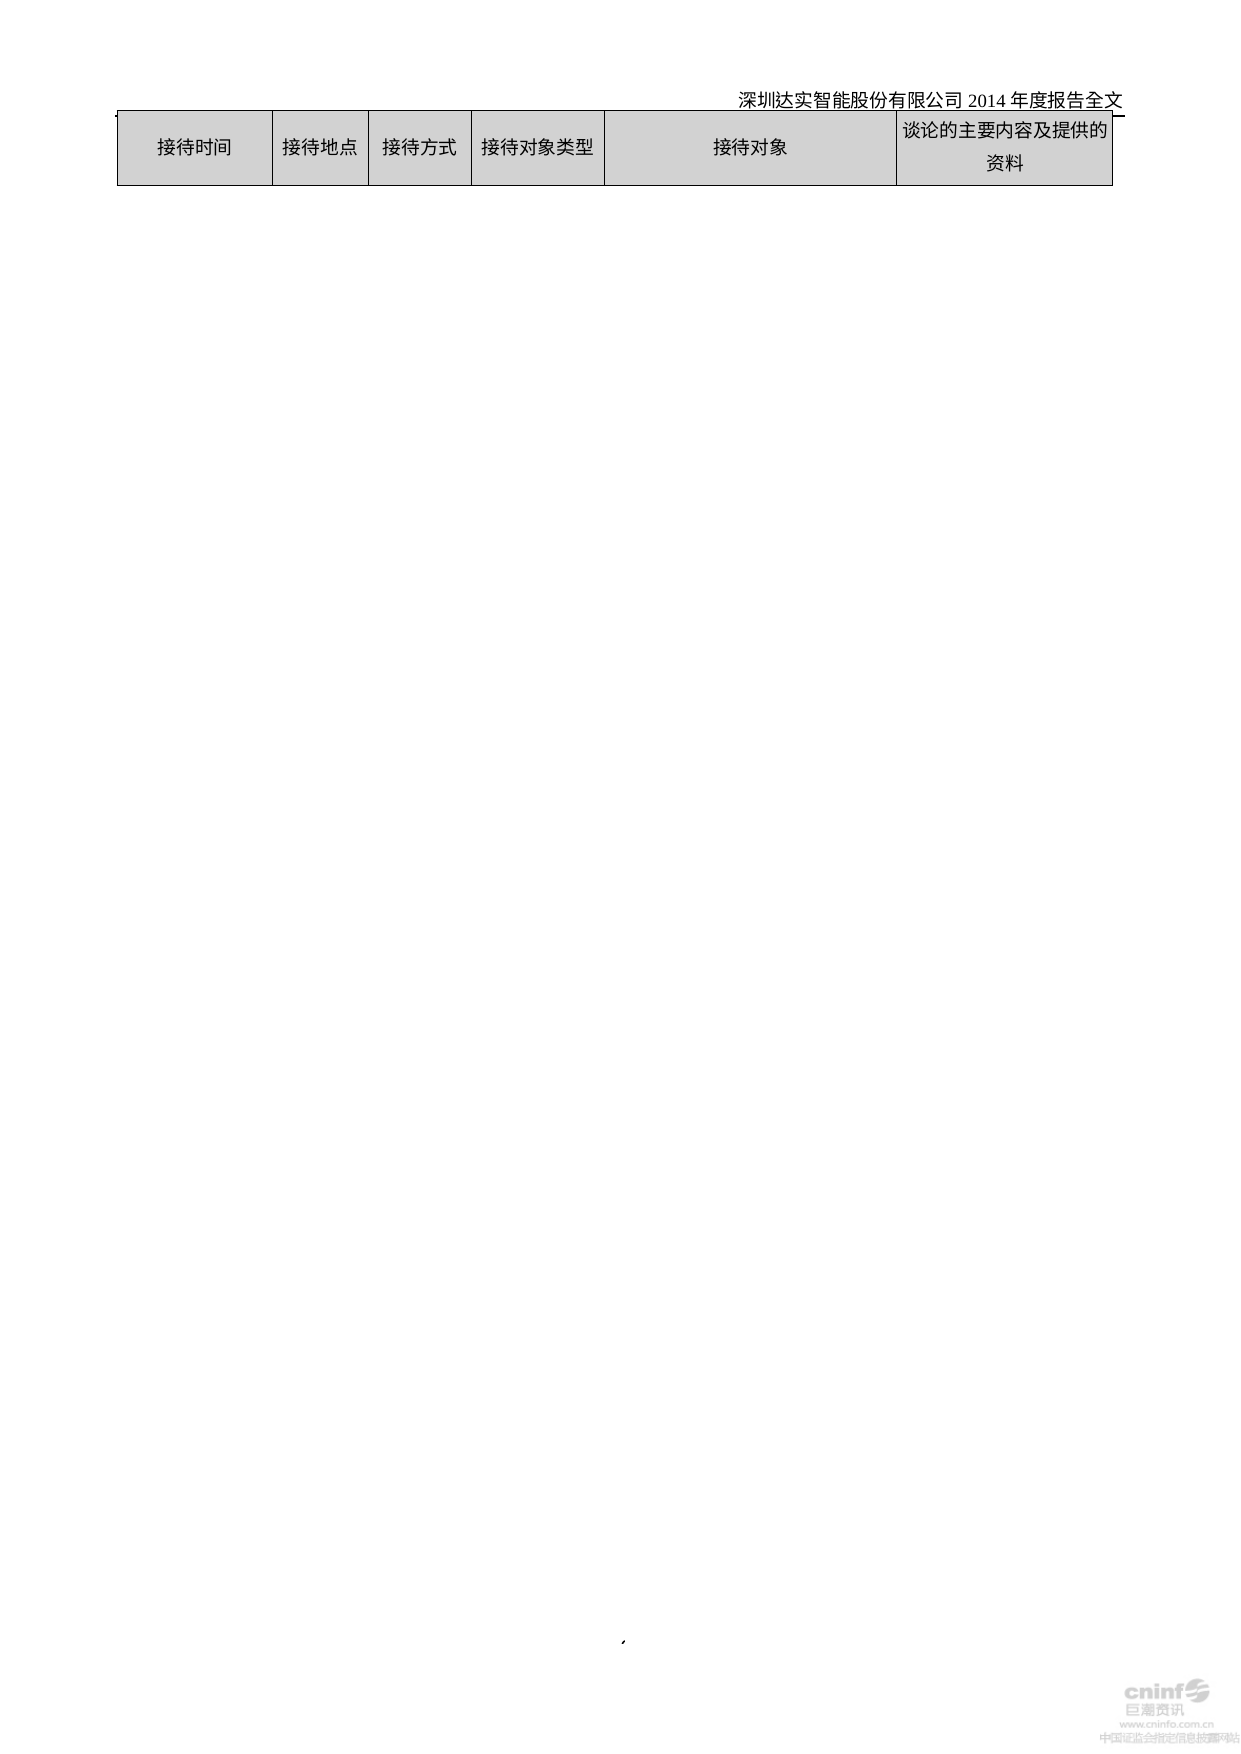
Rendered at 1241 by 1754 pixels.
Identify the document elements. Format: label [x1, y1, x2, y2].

picture [1099, 1673, 1241, 1754]
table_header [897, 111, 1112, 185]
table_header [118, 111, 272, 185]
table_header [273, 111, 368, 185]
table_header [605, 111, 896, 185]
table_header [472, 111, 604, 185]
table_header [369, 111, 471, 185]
